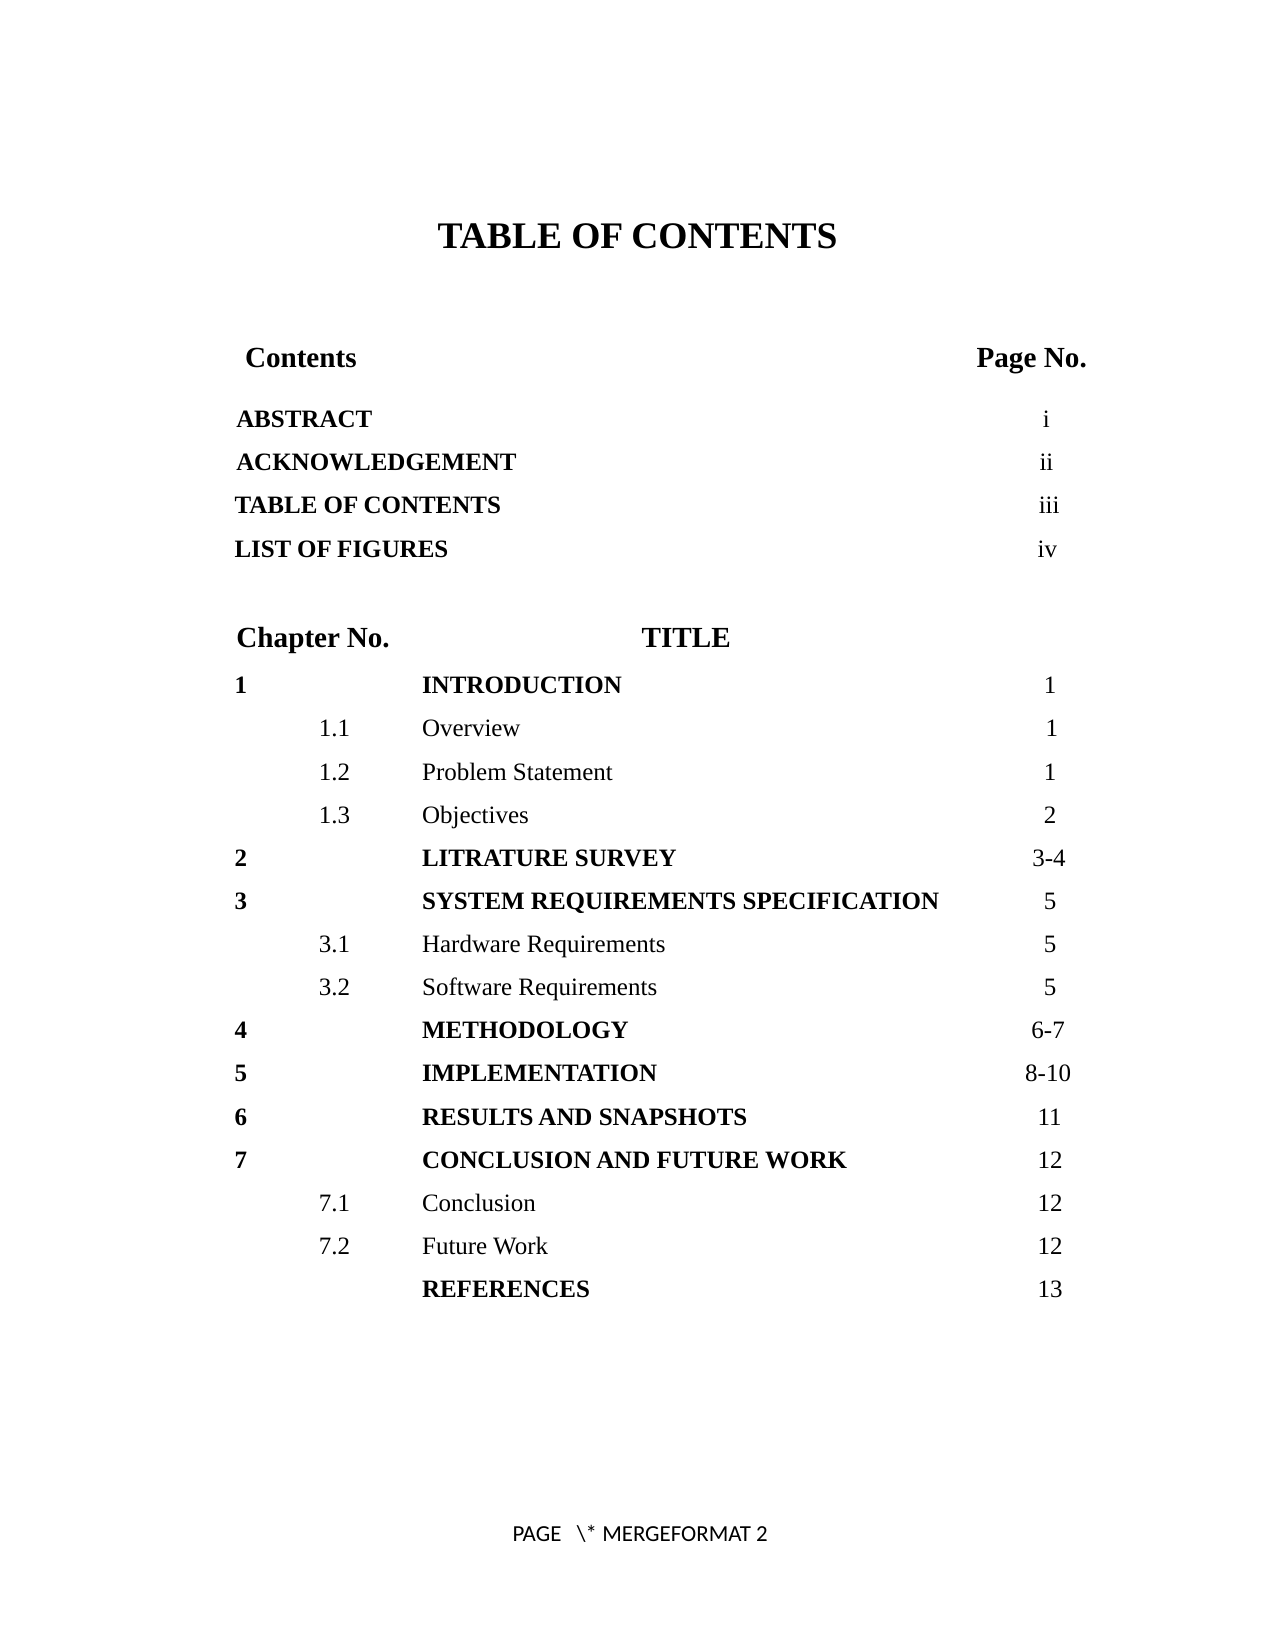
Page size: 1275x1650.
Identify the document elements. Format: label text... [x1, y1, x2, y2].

list SYSTEM REQUIREMENTS SPECIFICATION 5 [234, 886, 1125, 915]
text TABLE OF CONTENTS iii [234, 491, 1125, 519]
subtitle Chapter No. TITLE [150, 620, 1125, 653]
list Objectives 2 [319, 800, 1125, 828]
list LITRATURE SURVEY 3-4 [234, 843, 1125, 872]
text ACKNOWLEDGEMENT ii [150, 447, 1125, 476]
list Software Requirements 5 [319, 972, 1125, 1001]
list Overview 1 [319, 713, 1125, 742]
list Hardware Requirements 5 [319, 929, 1125, 958]
text REFERENCES 13 [422, 1274, 1125, 1303]
text Contents Page No. [150, 340, 1125, 373]
list RESULTS AND SNAPSHOTS 11 [234, 1102, 1125, 1130]
list Conclusion 12 [319, 1188, 1125, 1217]
list INTRODUCTION 1 [234, 670, 1125, 699]
text ABSTRACT i [150, 404, 1125, 433]
text TABLE OF CONTENTS [150, 213, 1125, 256]
list CONCLUSION AND FUTURE WORK 12 [234, 1145, 1125, 1173]
list IMPLEMENTATION 8-10 [234, 1058, 1125, 1087]
list Problem Statement 1 [319, 757, 1125, 785]
list METHODOLOGY 6-7 [234, 1015, 1125, 1044]
list Future Work 12 [319, 1231, 1125, 1260]
text LIST OF FIGURES iv [234, 534, 1125, 562]
